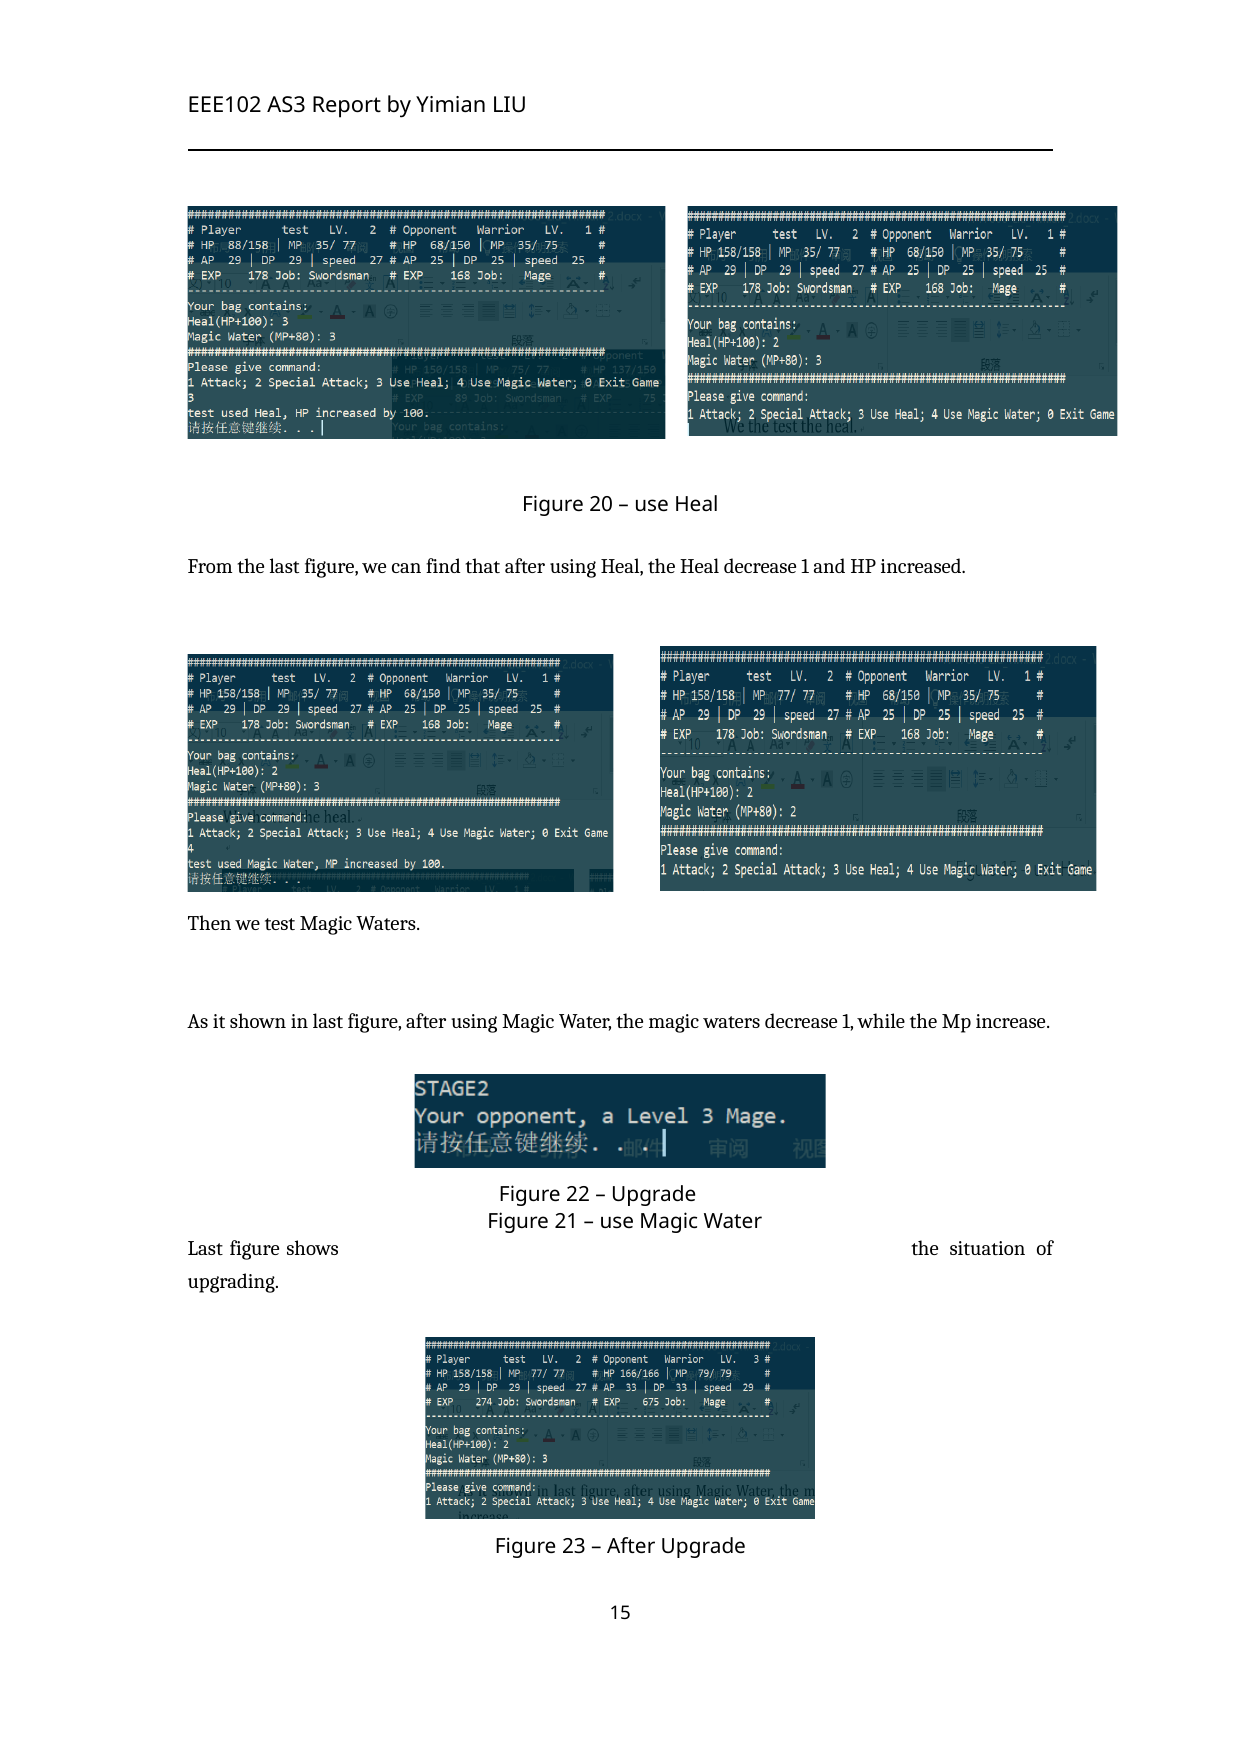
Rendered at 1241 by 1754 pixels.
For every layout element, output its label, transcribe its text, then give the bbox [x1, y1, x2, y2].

text From the last figure, we can find that after using Heal, the Heal decrease 1 and HP increased. [187, 550, 1053, 582]
picture [303, 873, 320, 879]
picture [687, 206, 1118, 436]
picture [358, 873, 385, 879]
picture [387, 874, 399, 879]
picture [488, 366, 494, 373]
picture [414, 1074, 826, 1168]
picture [224, 873, 276, 884]
text As it shown in last figure, after using Magic Water, the magic waters decrease 1, while the Mp increase. [187, 1005, 1053, 1037]
picture [496, 873, 513, 879]
picture [660, 646, 1097, 891]
text Last figure shows the situation of upgrading. [187, 1232, 1053, 1297]
picture [187, 206, 666, 439]
picture [516, 873, 528, 879]
picture [425, 1337, 815, 1519]
picture [447, 873, 478, 879]
picture [187, 654, 614, 892]
